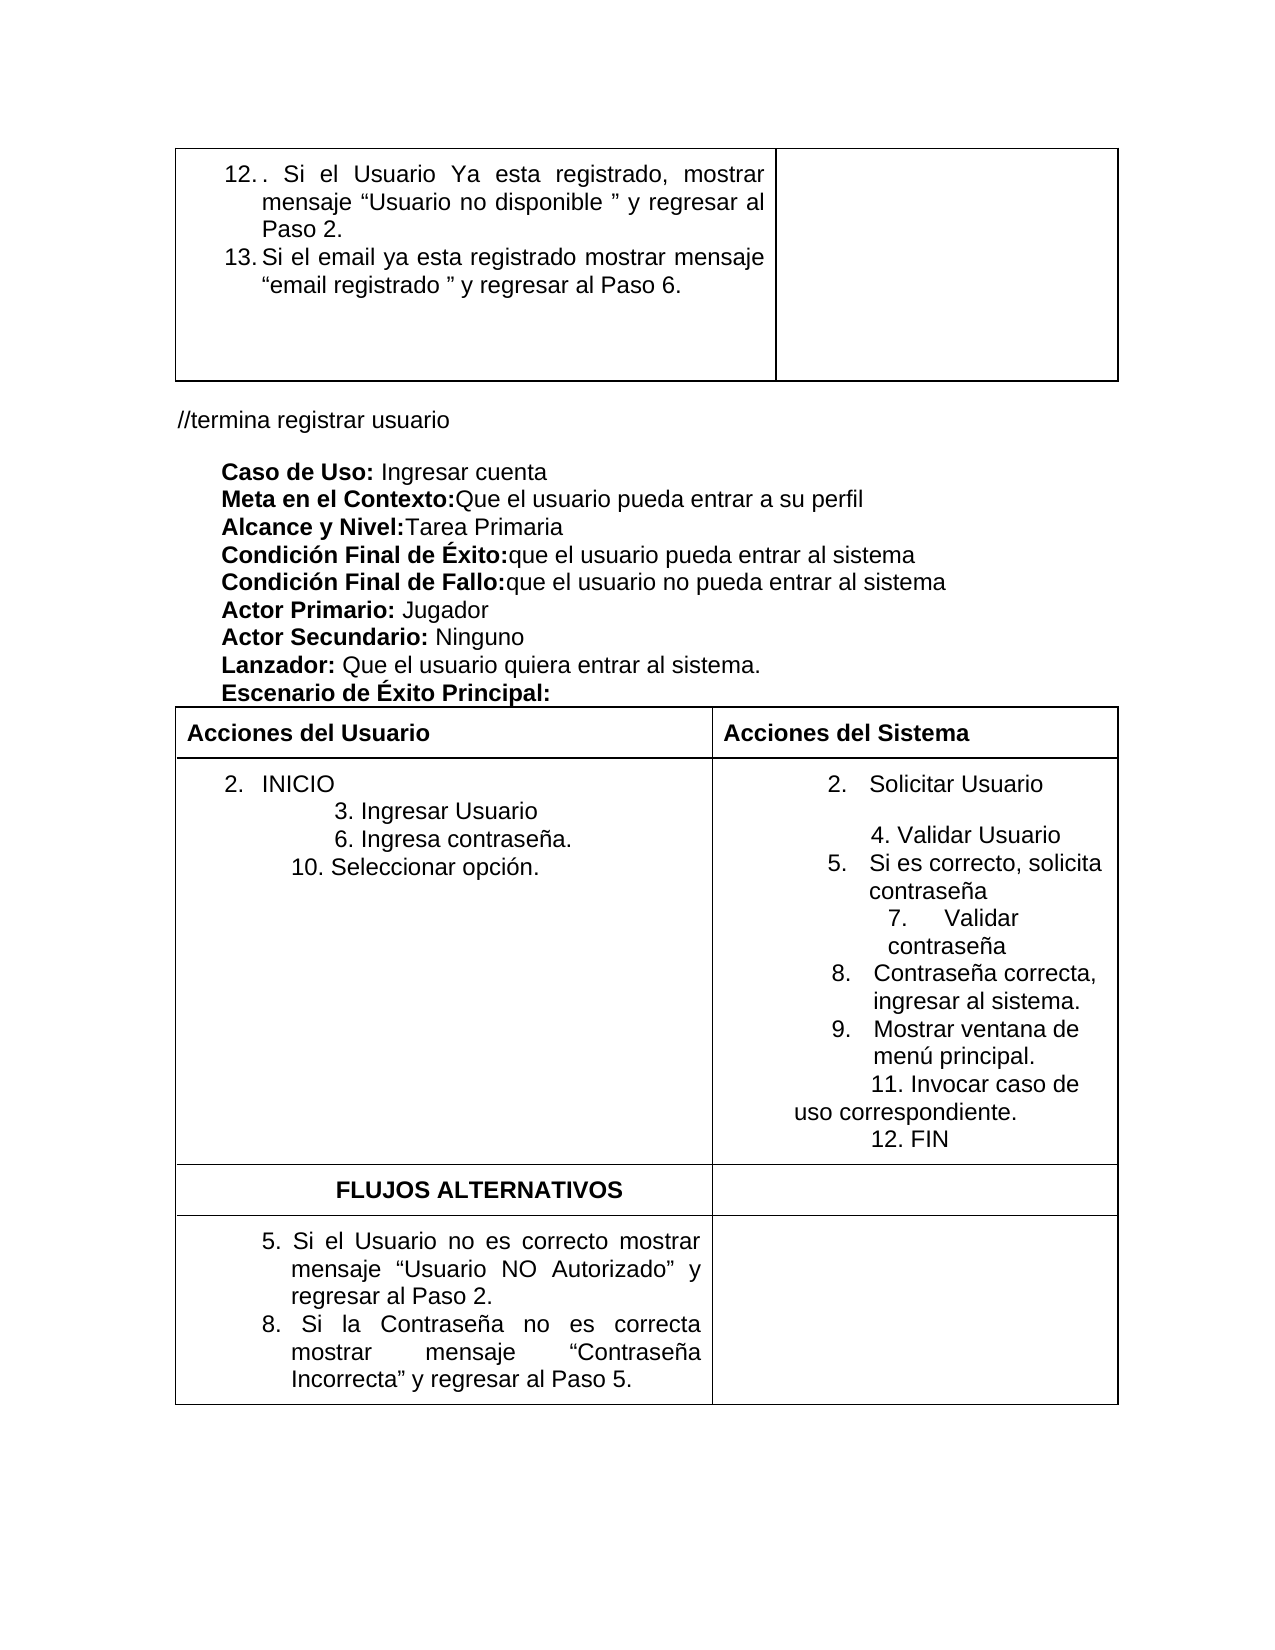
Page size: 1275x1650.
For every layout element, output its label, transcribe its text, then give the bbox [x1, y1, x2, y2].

text //termina registrar usuario [177, 406, 1098, 434]
table_cell . Si el Usuario Ya esta registrado, mostrar mensaje “Usuario no disponible ” y regresar al Paso 2. Si el email ya esta registrado mostrar mensaje “email registrado ” y regresar al Paso 6. [176, 149, 775, 380]
table_cell [713, 1216, 1117, 1404]
table_cell [777, 149, 1117, 380]
table_cell INICIO 3. Ingresar Usuario 6. Ingresa contraseña. 10. Seleccionar opción. [176, 758, 712, 1163]
text Actor Primario: Jugador [221, 596, 1098, 623]
table_cell 5. Si el Usuario no es correcto mostrar mensaje “Usuario NO Autorizado” y regresar al Paso 2. 8. Si la Contraseña no es correcta mostrar mensaje “Contraseña Incorrecta” y regresar al Paso 5. [176, 1216, 712, 1404]
table_cell 2. Solicitar Usuario 4. Validar Usuario 5. Si es correcto, solicita contraseña 7. Validar contraseña 8. Contraseña correcta, ingresar al sistema. 9. Mostrar ventana de menú principal. 11. Invocar caso de uso correspondiente. 12. FIN [713, 759, 1117, 1163]
table_header Acciones del Sistema [713, 708, 1117, 757]
text Actor Secundario: Ninguno [221, 623, 1098, 651]
text Condición Final de Éxito:que el usuario pueda entrar al sistema [221, 541, 1098, 568]
text Lanzador: Que el usuario quiera entrar al sistema. [221, 651, 1098, 678]
text Caso de Uso: Ingresar cuenta [221, 458, 1098, 485]
table_cell FLUJOS ALTERNATIVOS [176, 1165, 712, 1214]
text Condición Final de Fallo:que el usuario no pueda entrar al sistema [221, 568, 1098, 596]
table_header Acciones del Usuario [176, 708, 712, 757]
text Escenario de Éxito Principal: [221, 678, 1098, 706]
text Alcance y Nivel:Tarea Primaria [221, 513, 1098, 541]
text Meta en el Contexto:Que el usuario pueda entrar a su perfil [221, 485, 1098, 513]
table_cell [713, 1165, 1117, 1214]
